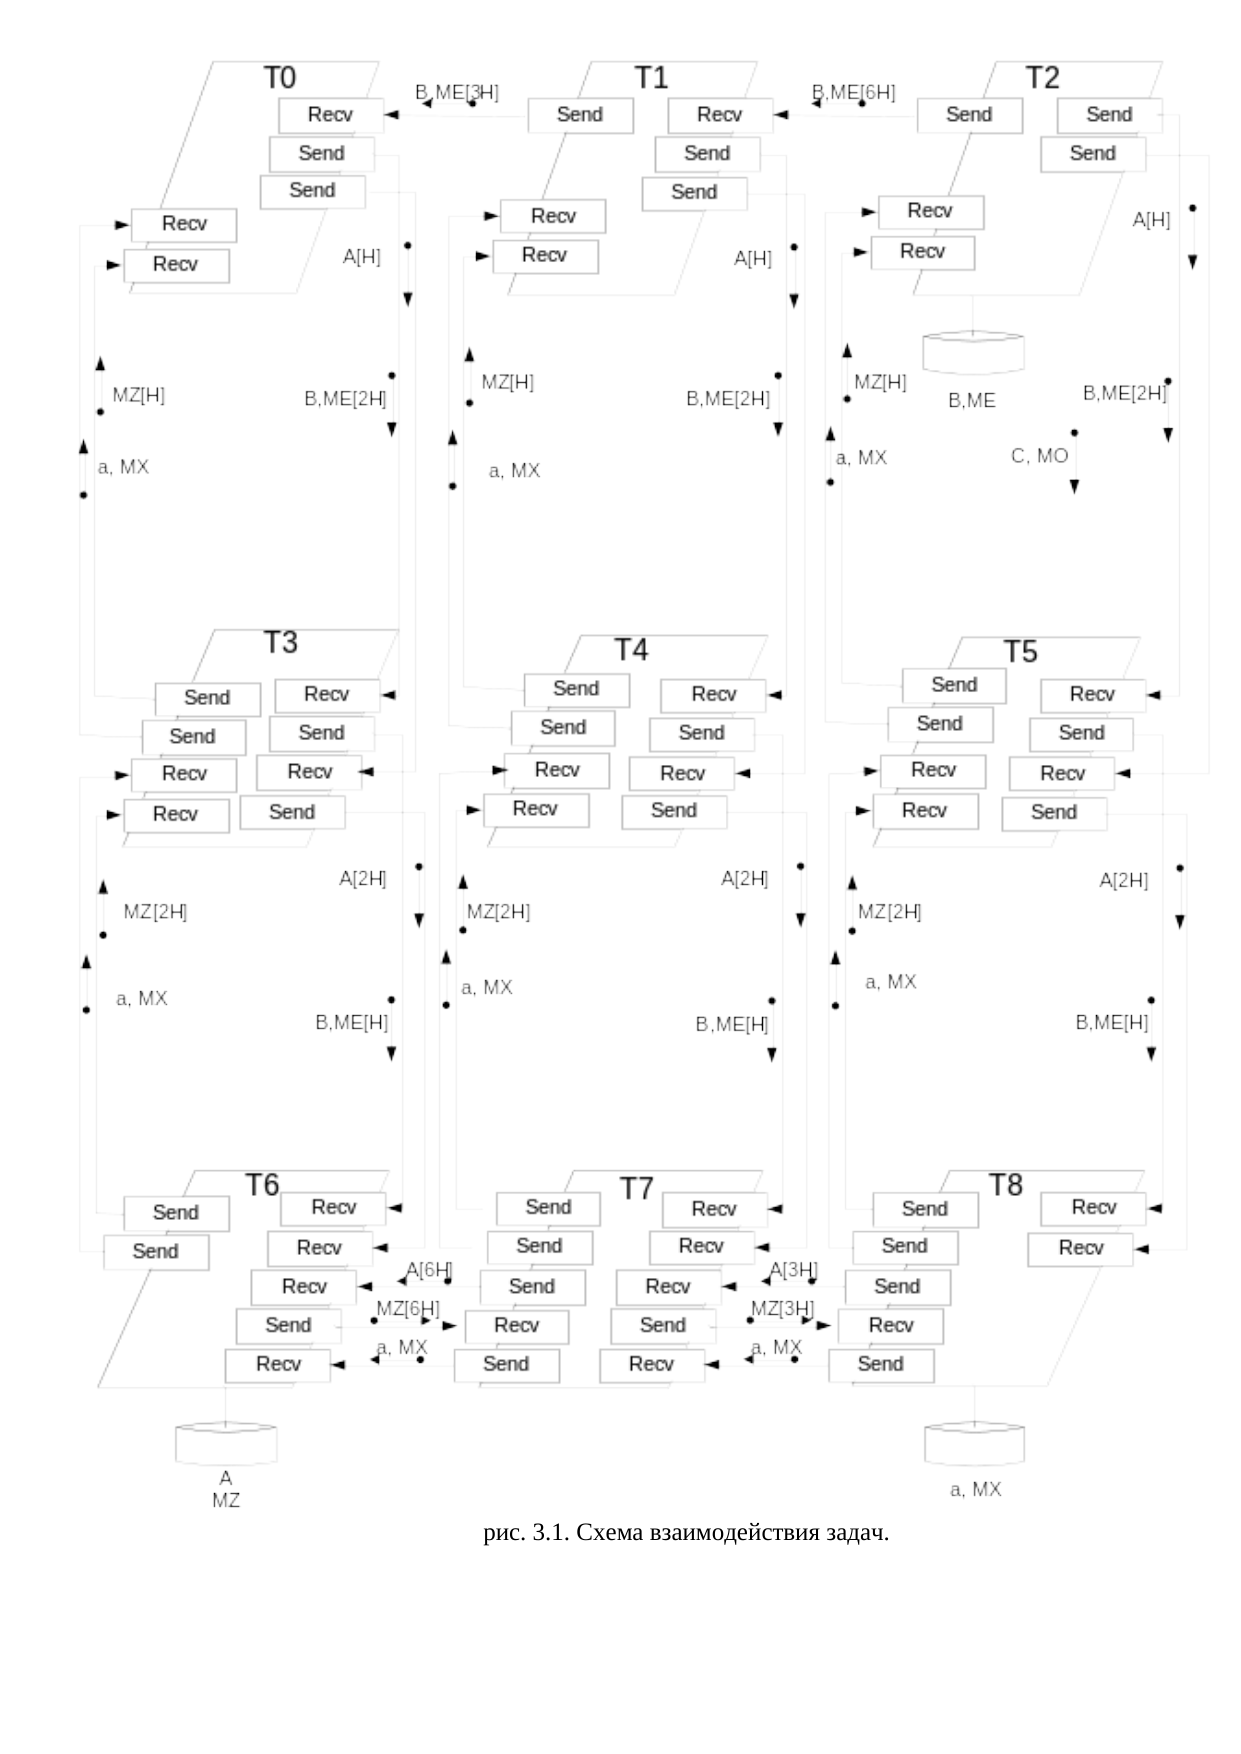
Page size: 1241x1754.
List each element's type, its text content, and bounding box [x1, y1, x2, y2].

text рис. 3.1. Схема взаимодействия задач. [177, 1517, 1196, 1546]
